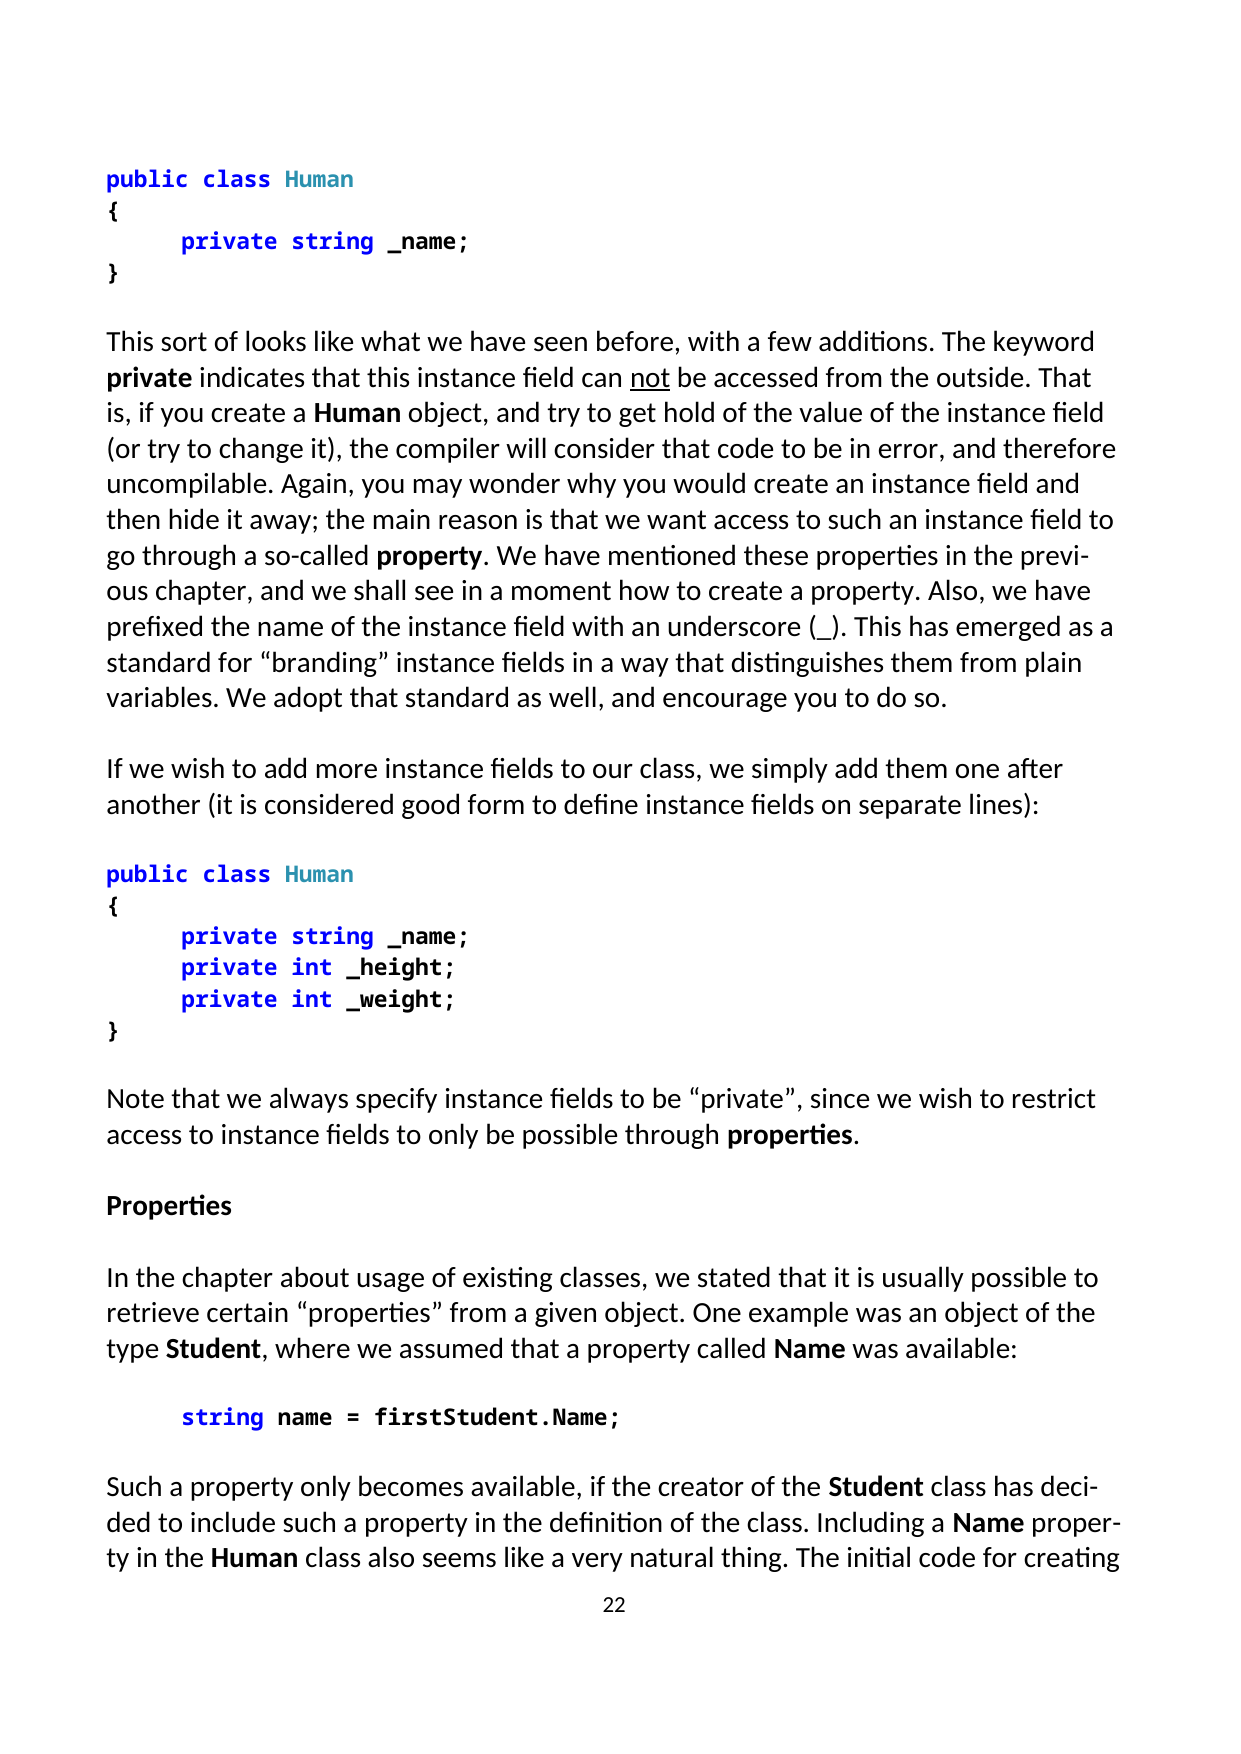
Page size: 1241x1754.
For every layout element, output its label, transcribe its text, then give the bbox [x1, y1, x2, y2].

text string name = firstStudent.Name; [106, 1401, 1121, 1432]
text { [106, 889, 1121, 920]
text { [106, 194, 1121, 225]
text } [106, 256, 1121, 287]
text private string _name; [106, 920, 1121, 951]
subtitle Properties [106, 1187, 1121, 1223]
text Note that we always specify instance fields to be “private”, since we wish to restrict access to instance fields to only be possible through properties. [106, 1081, 1121, 1152]
text If we wish to add more instance fields to our class, we simply add them one after another (it is considered good form to define instance fields on separate lines): [106, 751, 1121, 822]
text public class Human [106, 162, 1121, 194]
text public class Human [106, 857, 1121, 889]
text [106, 1468, 1121, 1575]
text private string _name; [106, 225, 1121, 256]
text In the chapter about usage of existing classes, we stated that it is usually possible to retrieve certain “properties” from a given object. One example was an object of the type Student, where we assumed that a property called Name was available: [106, 1259, 1121, 1366]
text This sort of looks like what we have seen before, with a few additions. The keyword private indicates that this instance field can not be accessed from the outside. That is, if you create a Human object, and try to get hold of the value of the instance field (or try to change it), the compiler will consider that code to be in error, and therefore uncompilable. Again, you may wonder why you would create an instance field and then hide it away; the main reason is that we want access to such an instance field to go through a so-called property. We have mentioned these properties in the previous chapter, and we shall see in a moment how to create a property. Also, we have prefixed the name of the instance field with an underscore (_). This has emerged as a standard for “branding” instance fields in a way that distinguishes them from plain variables. We adopt that standard as well, and encourage you to do so. [106, 323, 1121, 715]
text private int _weight; [106, 982, 1121, 1014]
text } [106, 1014, 1121, 1045]
text private int _height; [106, 951, 1121, 982]
